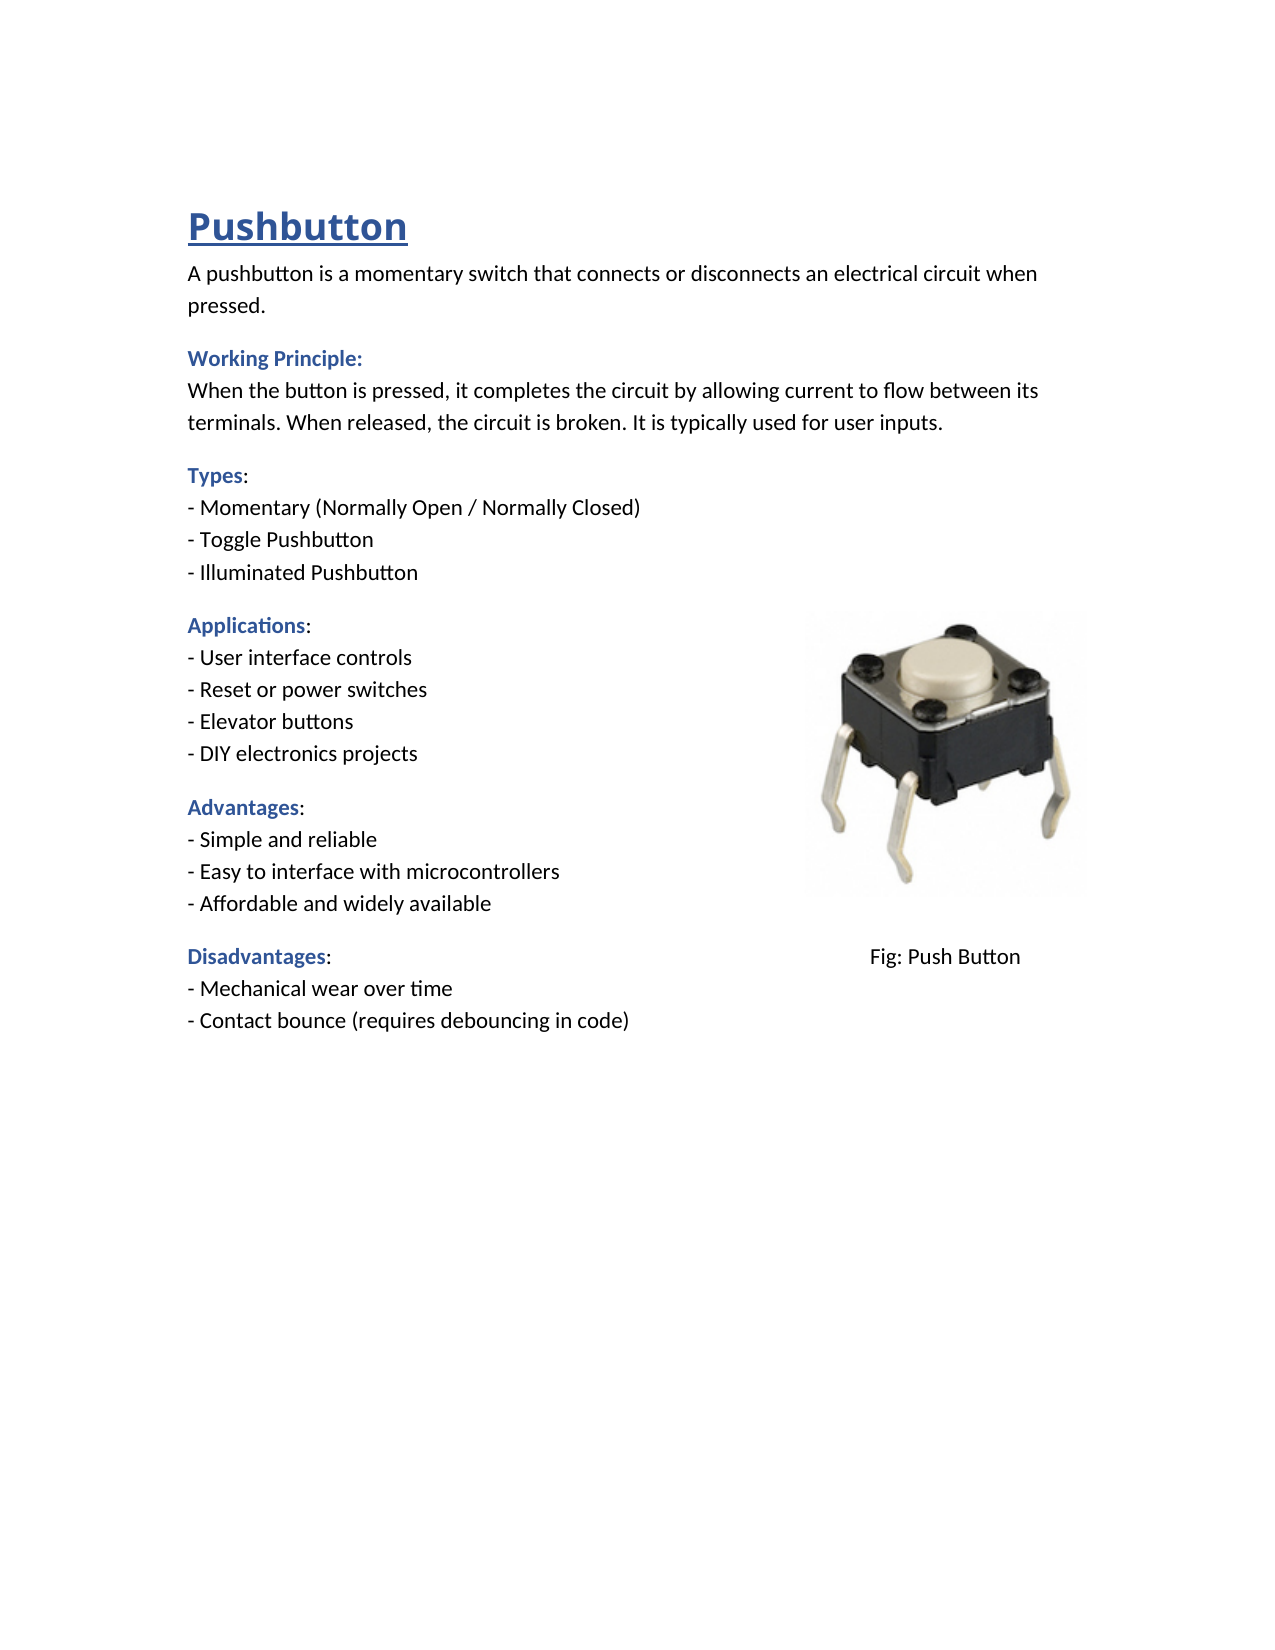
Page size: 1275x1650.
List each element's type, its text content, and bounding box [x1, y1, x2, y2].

text A pushbutton is a momentary switch that connects or disconnects an electrical circuit when pressed. [187, 259, 1087, 319]
picture [804, 611, 1088, 897]
text Working Principle: When the button is pressed, it completes the circuit by allowing current to flow between its terminals. When released, the circuit is broken. It is typically used for user inputs. [187, 344, 1087, 436]
text Types: - Momentary (Normally Open / Normally Closed) - Toggle Pushbutton - Illuminated Pushbutton [187, 461, 1087, 586]
subtitle Pushbutton [187, 200, 1087, 251]
text Advantages: - Simple and reliable - Easy to interface with microcontrollers - Affordable and widely available [187, 793, 1087, 917]
text Applications: - User interface controls - Reset or power switches - Elevator buttons - DIY electronics projects [187, 611, 804, 768]
text Disadvantages: Fig: Push Button - Mechanical wear over time - Contact bounce (requires debouncing in code) [187, 942, 1087, 1034]
